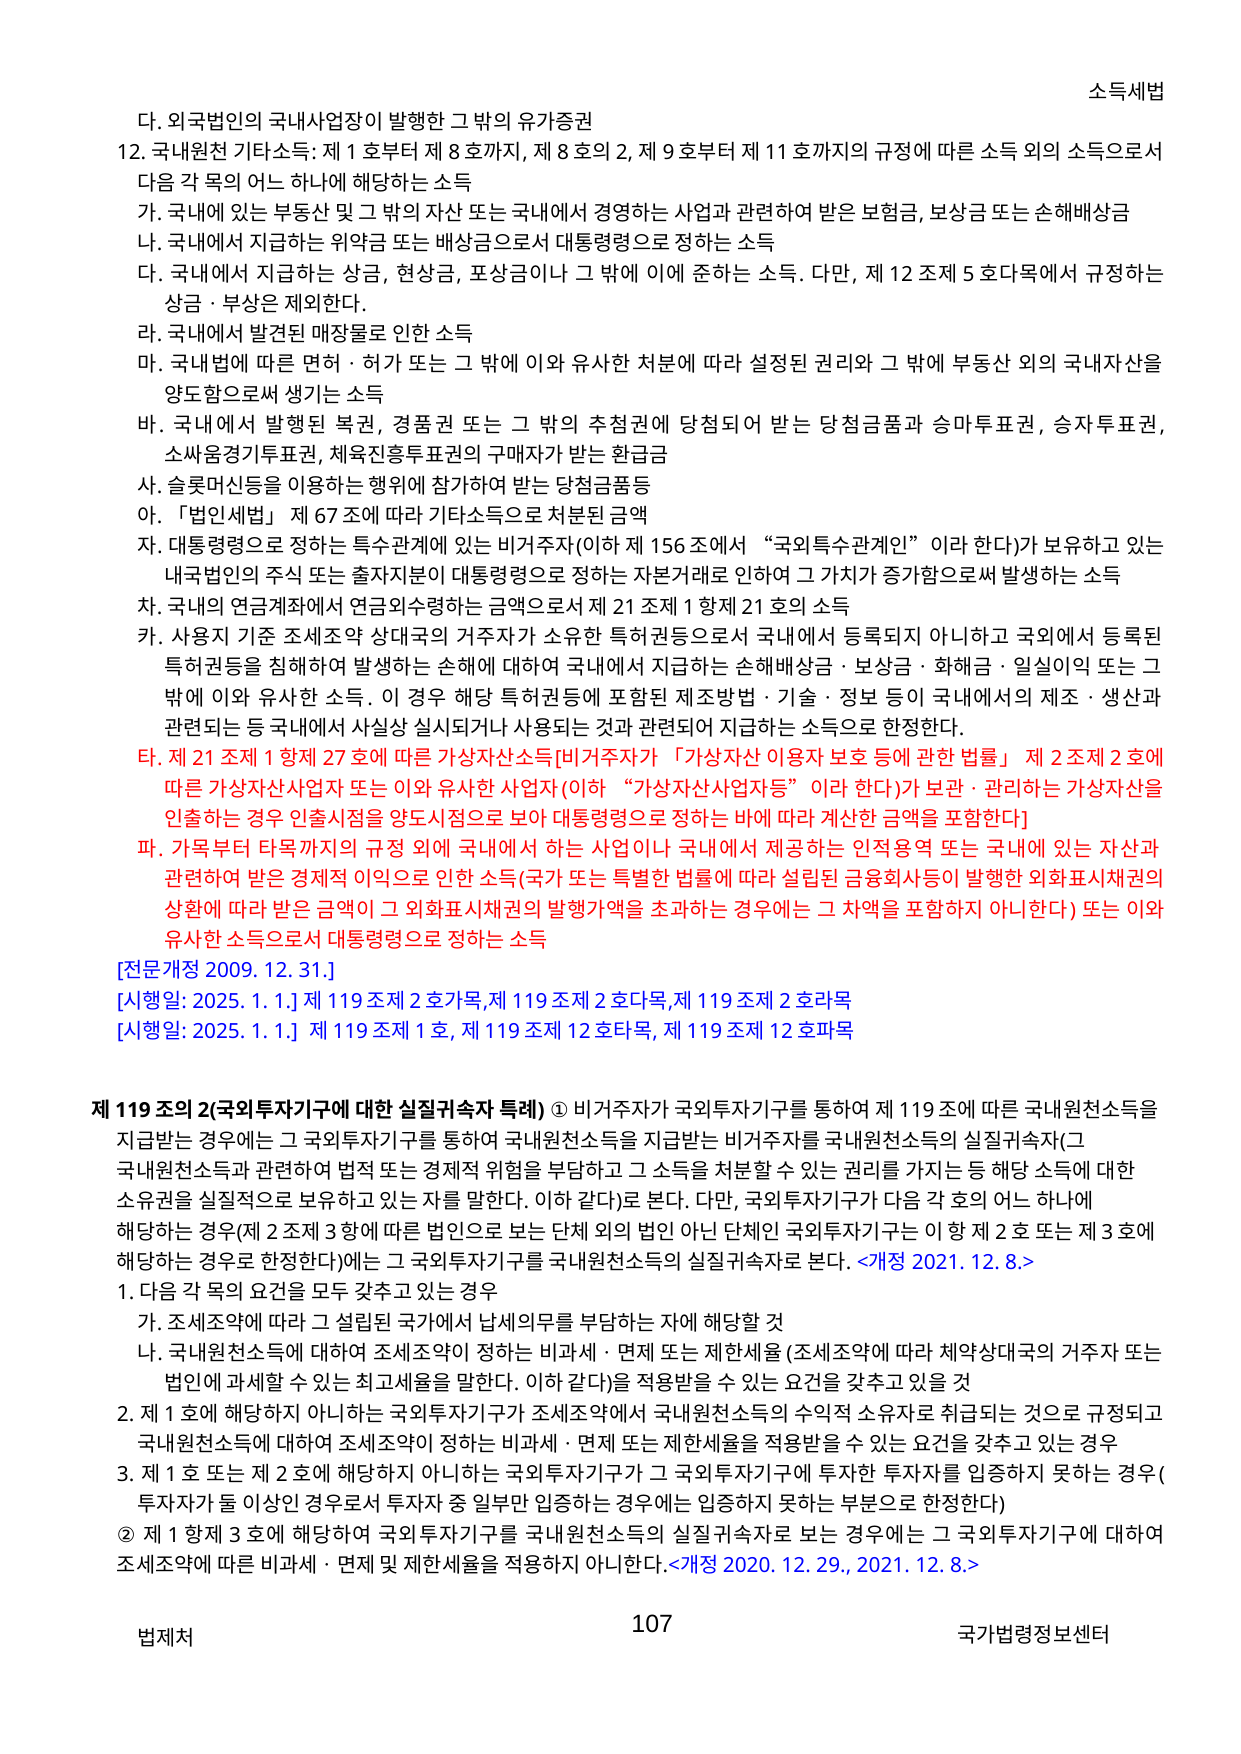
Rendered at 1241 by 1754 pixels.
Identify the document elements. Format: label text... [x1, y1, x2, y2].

text 파. 가목부터 타목까지의 규정 외에 국내에서 하는 사업이나 국내에서 제공하는 인적용역 또는 국내에 있는 자산과 관련하여 받은 경제적 이익으로 인한 소득(국가 또는 특별한 법률에 따라 설립된 금융회사등이 발행한 외화표시채권의 상환에 따라 받은 금액이 그 외화표시채권의 발행가액을 초과하는 경우에는 그 차액을 포함하지 아니한다) 또는 이와 유사한 소득으로서 대통령령으로 정하는 소득 [137, 832, 1165, 953]
text 다. 국내에서 지급하는 상금, 현상금, 포상금이나 그 밖에 이에 준하는 소득. 다만, 제12조제5호다목에서 규정하는 상금ㆍ부상은 제외한다. [137, 257, 1165, 317]
text 나. 국내원천소득에 대하여 조세조약이 정하는 비과세ㆍ면제 또는 제한세율(조세조약에 따라 체약상대국의 거주자 또는 법인에 과세할 수 있는 최고세율을 말한다. 이하 같다)을 적용받을 수 있는 요건을 갖추고 있을 것 [137, 1336, 1165, 1397]
text 라. 국내에서 발견된 매장물로 인한 소득 [137, 317, 1165, 348]
text 가. 조세조약에 따라 그 설립된 국가에서 납세의무를 부담하는 자에 해당할 것 [137, 1306, 1165, 1336]
text 12. 국내원천 기타소득: 제1호부터 제8호까지, 제8호의2, 제9호부터 제11호까지의 규정에 따른 소득 외의 소득으로서 다음 각 목의 어느 하나에 해당하는 소득 [117, 136, 1165, 196]
text 2. 제1호에 해당하지 아니하는 국외투자기구가 조세조약에서 국내원천소득의 수익적 소유자로 취급되는 것으로 규정되고 국내원천소득에 대하여 조세조약이 정하는 비과세ㆍ면제 또는 제한세율을 적용받을 수 있는 요건을 갖추고 있는 경우 [117, 1397, 1165, 1457]
text [전문개정 2009. 12. 31.] [117, 953, 1165, 984]
text 나. 국내에서 지급하는 위약금 또는 배상금으로서 대통령령으로 정하는 소득 [137, 226, 1165, 257]
text 바. 국내에서 발행된 복권, 경품권 또는 그 밖의 추첨권에 당첨되어 받는 당첨금품과 승마투표권, 승자투표권, 소싸움경기투표권, 체육진흥투표권의 구매자가 받는 환급금 [137, 408, 1165, 469]
text 마. 국내법에 따른 면허ㆍ허가 또는 그 밖에 이와 유사한 처분에 따라 설정된 권리와 그 밖에 부동산 외의 국내자산을 양도함으로써 생기는 소득 [137, 348, 1165, 408]
text 차. 국내의 연금계좌에서 연금외수령하는 금액으로서 제21조제1항제21호의 소득 [137, 590, 1165, 620]
text 1. 다음 각 목의 요건을 모두 갖추고 있는 경우 [117, 1276, 1165, 1306]
text 가. 국내에 있는 부동산 및 그 밖의 자산 또는 국내에서 경영하는 사업과 관련하여 받은 보험금, 보상금 또는 손해배상금 [137, 196, 1165, 226]
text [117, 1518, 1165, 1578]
text 자. 대통령령으로 정하는 특수관계에 있는 비거주자(이하 제156조에서 “국외특수관계인”이라 한다)가 보유하고 있는 내국법인의 주식 또는 출자지분이 대통령령으로 정하는 자본거래로 인하여 그 가치가 증가함으로써 발생하는 소득 [137, 529, 1165, 590]
text 카. 사용지 기준 조세조약 상대국의 거주자가 소유한 특허권등으로서 국내에서 등록되지 아니하고 국외에서 등록된 특허권등을 침해하여 발생하는 손해에 대하여 국내에서 지급하는 손해배상금ㆍ보상금ㆍ화해금ㆍ일실이익 또는 그 밖에 이와 유사한 소득. 이 경우 해당 특허권등에 포함된 제조방법ㆍ기술ㆍ정보 등이 국내에서의 제조ㆍ생산과 관련되는 등 국내에서 사실상 실시되거나 사용되는 것과 관련되어 지급하는 소득으로 한정한다. [137, 620, 1165, 741]
text 다. 외국법인의 국내사업장이 발행한 그 밖의 유가증권 [137, 105, 1165, 136]
text 타. 제21조제1항제27호에 따른 가상자산소득[비거주자가 「가상자산 이용자 보호 등에 관한 법률」 제2조제2호에 따른 가상자산사업자 또는 이와 유사한 사업자(이하 “가상자산사업자등”이라 한다)가 보관ㆍ관리하는 가상자산을 인출하는 경우 인출시점을 양도시점으로 보아 대통령령으로 정하는 바에 따라 계산한 금액을 포함한다] [137, 741, 1165, 832]
text [시행일: 2025. 1. 1.] 제119조제1호, 제119조제12호타목, 제119조제12호파목 [117, 1014, 1165, 1044]
text 제119조의2(국외투자기구에 대한 실질귀속자 특례) ① 비거주자가 국외투자기구를 통하여 제119조에 따른 국내원천소득을 지급받는 경우에는 그 국외투자기구를 통하여 국내원천소득을 지급받는 비거주자를 국내원천소득의 실질귀속자(그 국내원천소득과 관련하여 법적 또는 경제적 위험을 부담하고 그 소득을 처분할 수 있는 권리를 가지는 등 해당 소득에 대한 소유권을 실질적으로 보유하고 있는 자를 말한다. 이하 같다)로 본다. 다만, 국외투자기구가 다음 각 호의 어느 하나에 해당하는 경우(제2조제3항에 따른 법인으로 보는 단체 외의 법인 아닌 단체인 국외투자기구는 이 항 제2호 또는 제3호에 해당하는 경우로 한정한다)에는 그 국외투자기구를 국내원천소득의 실질귀속자로 본다. <개정 2021. 12. 8.> [92, 1094, 1165, 1276]
text [시행일: 2025. 1. 1.] 제119조제2호가목,제119조제2호다목,제119조제2호라목 [117, 984, 1165, 1014]
text 3. 제1호 또는 제2호에 해당하지 아니하는 국외투자기구가 그 국외투자기구에 투자한 투자자를 입증하지 못하는 경우(투자자가 둘 이상인 경우로서 투자자 중 일부만 입증하는 경우에는 입증하지 못하는 부분으로 한정한다) [117, 1457, 1165, 1518]
text 아. 「법인세법」 제67조에 따라 기타소득으로 처분된 금액 [137, 499, 1165, 529]
text 사. 슬롯머신등을 이용하는 행위에 참가하여 받는 당첨금품등 [137, 469, 1165, 499]
